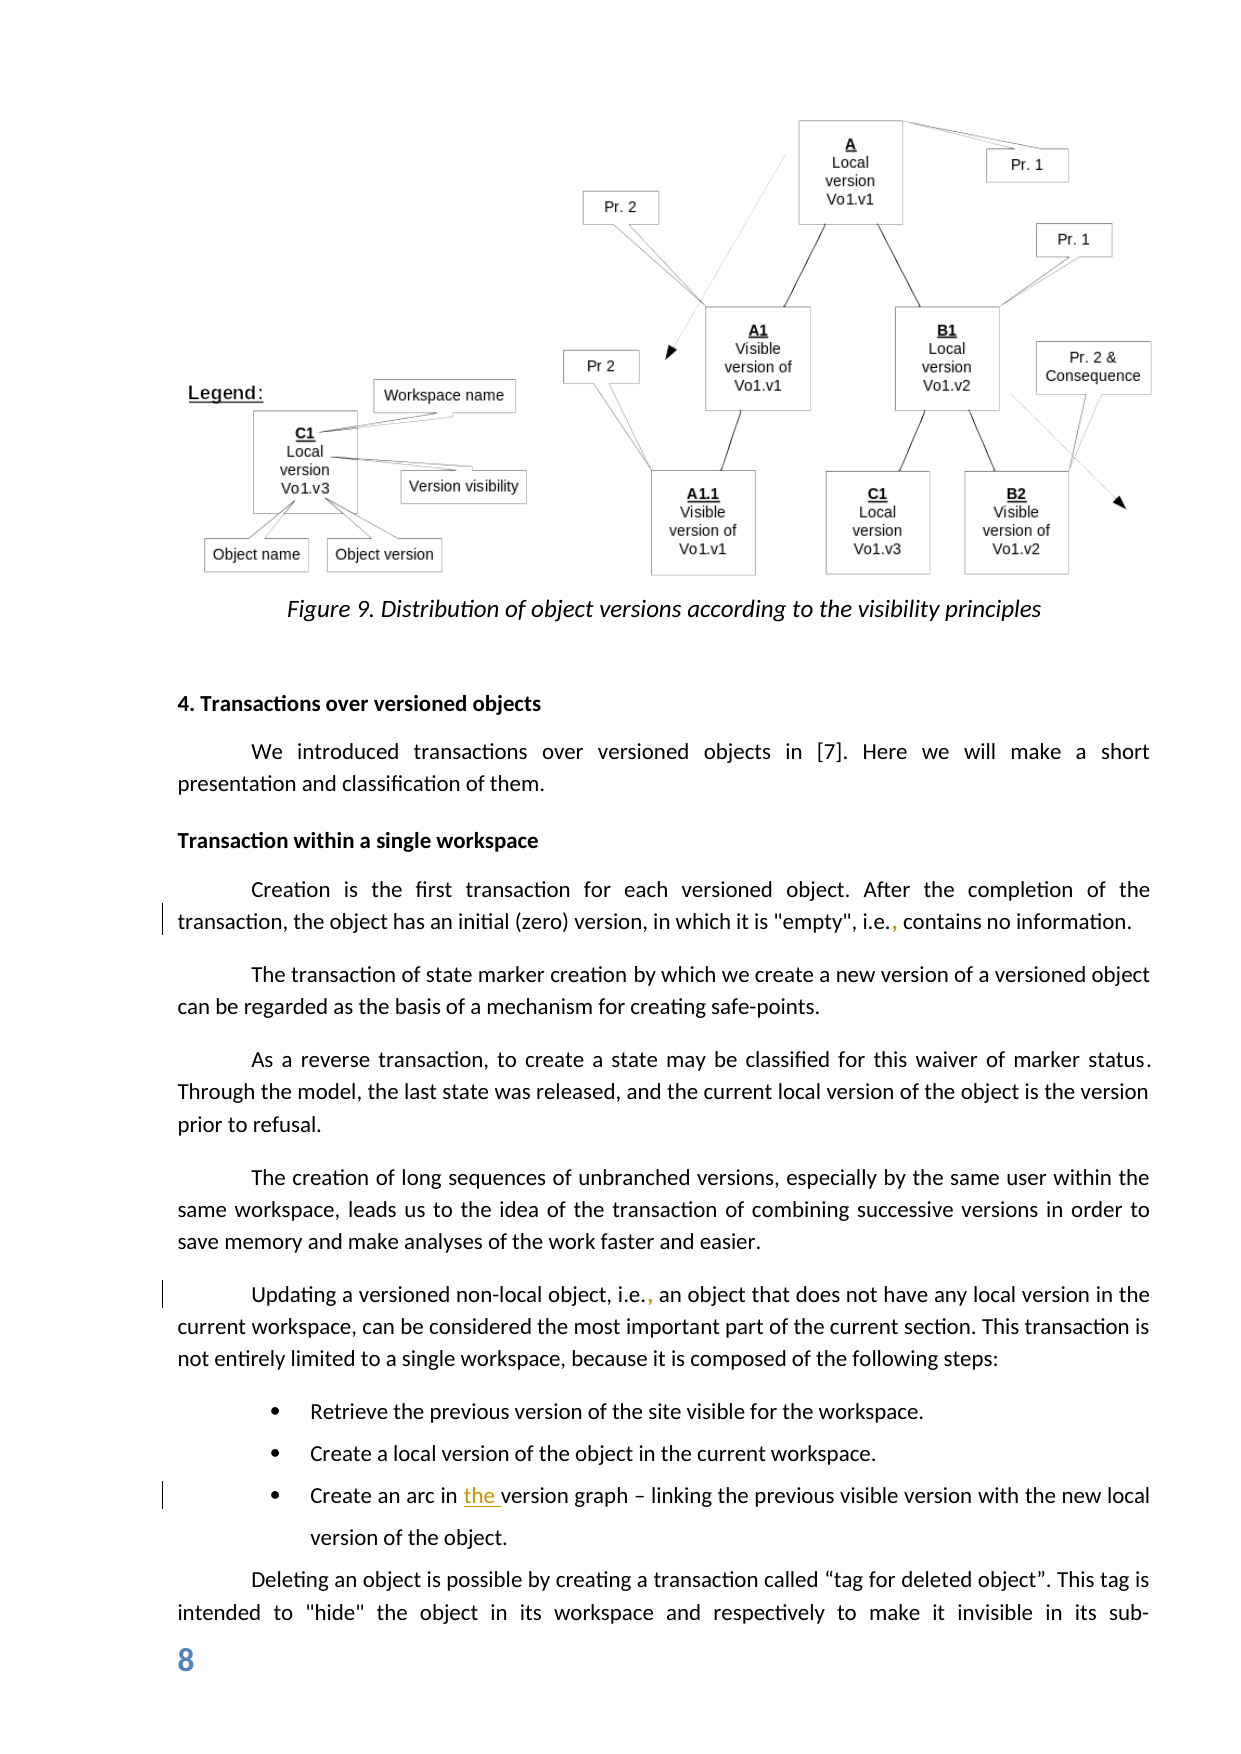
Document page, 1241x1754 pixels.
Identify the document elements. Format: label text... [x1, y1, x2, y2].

text Creation is the first transaction for each versioned object. After the completion of the transaction, the object has an initial (zero) version, in which it is "empty", i.e., contains no information. [177, 875, 1152, 935]
subtitle Transaction within a single workspace [177, 827, 1152, 855]
text Figure 9. Distribution of object versions according to the visibility principles [177, 593, 1152, 624]
list Create an arc in version graph – linking the previous visible version with the new local version of the object. [271, 1481, 1152, 1551]
list Create a local version of the object in the current workspace. [271, 1439, 1152, 1467]
subtitle 4. Transactions over versioned objects [177, 689, 1152, 717]
list Retrieve the previous version of the site visible for the workspace. [271, 1397, 1152, 1426]
text We introduced transactions over versioned objects in [7]. Here we will make a short presentation and classification of them. [177, 737, 1152, 797]
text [177, 1565, 1152, 1626]
text Updating a versioned non-local object, i.e., an object that does not have any local version in the current workspace, can be considered the most important part of the current section. This transaction is not entirely limited to a single workspace, because it is composed of the following steps: [177, 1280, 1152, 1372]
text The creation of long sequences of unbranched versions, especially by the same user within the same workspace, leads us to the idea of the transaction of combining successive versions in order to save memory and make analyses of the work faster and easier. [177, 1163, 1152, 1255]
text As a reverse transaction, to create a state may be classified for this waiver of marker status. Through the model, the last state was released, and the current local version of the object is the version prior to refusal. [177, 1045, 1152, 1138]
text The transaction of state marker creation by which we create a new version of a versioned object can be regarded as the basis of a mechanism for creating safe-points. [177, 960, 1152, 1020]
